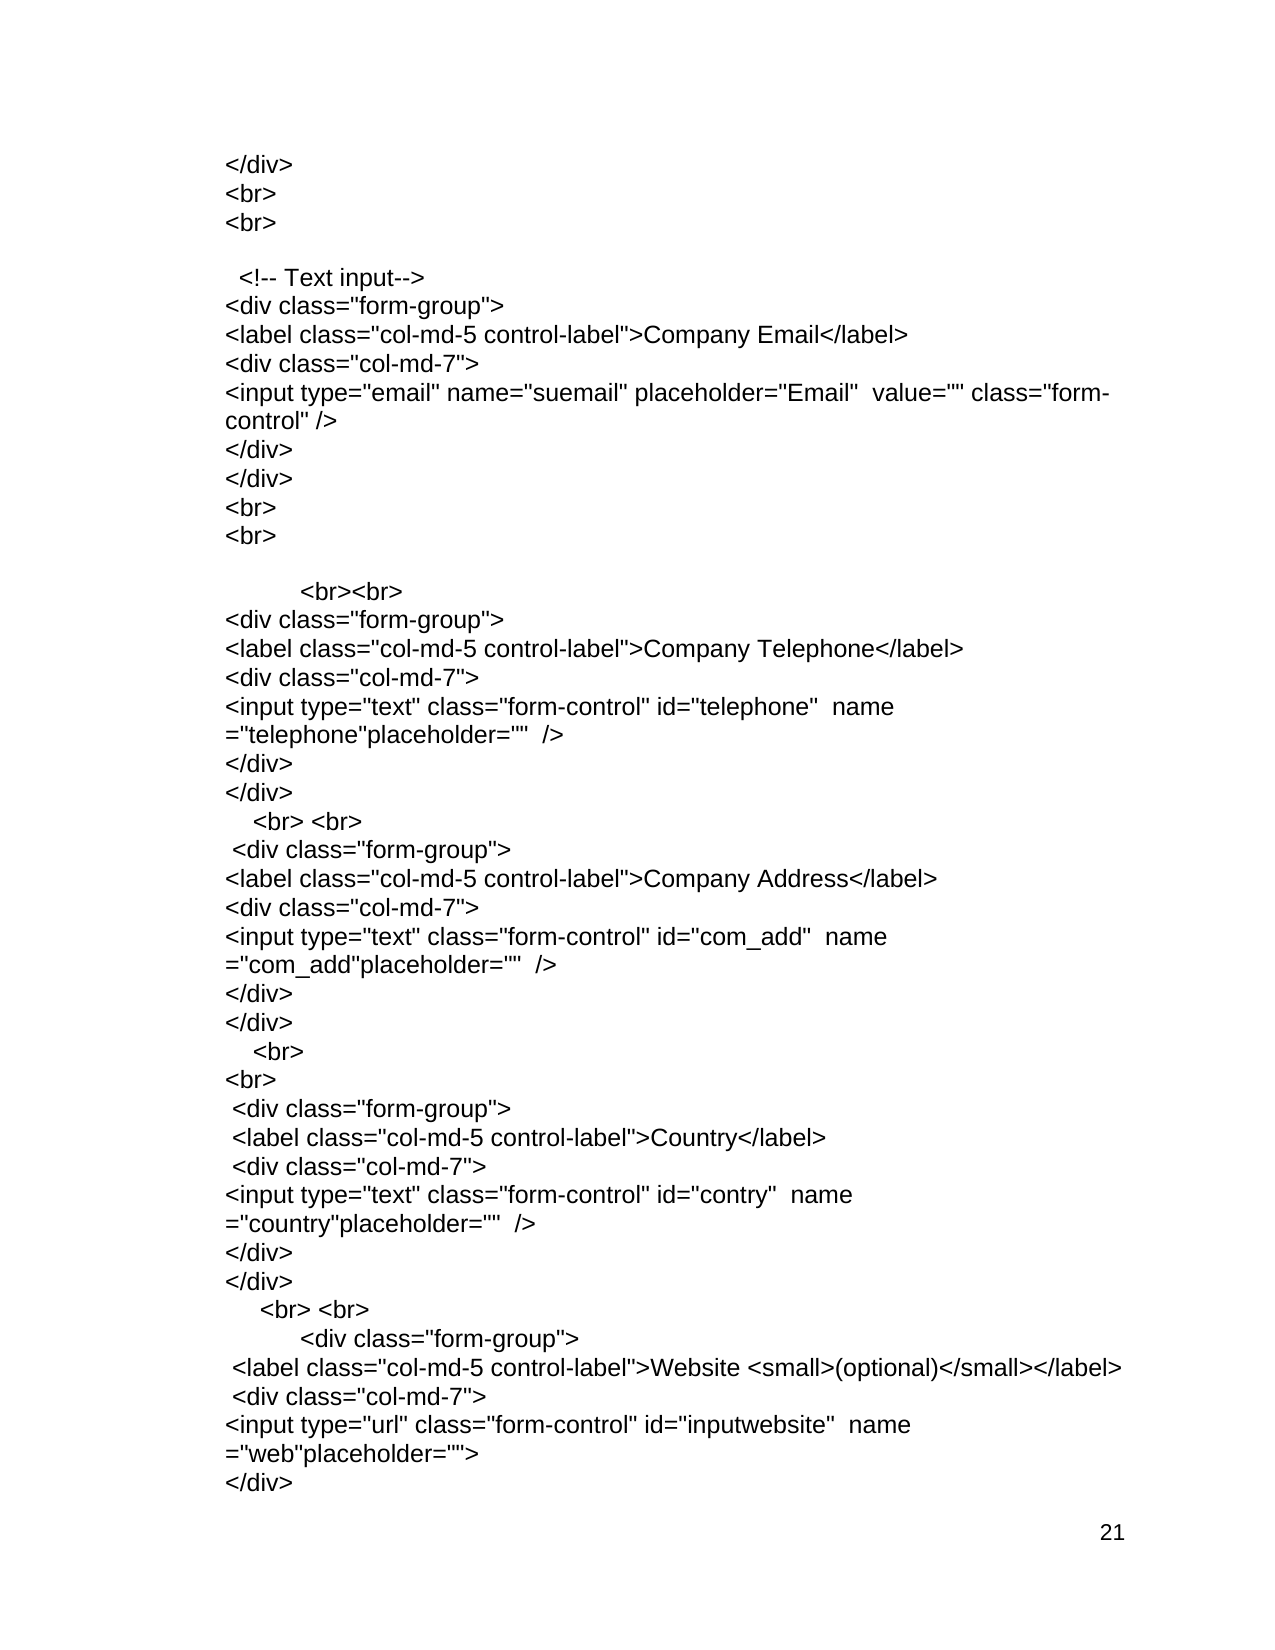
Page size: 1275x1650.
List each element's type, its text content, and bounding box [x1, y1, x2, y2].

text <br> [225, 207, 1125, 236]
text </div> [225, 1468, 1125, 1496]
text </div> [225, 749, 1125, 778]
text <br> [225, 1036, 1125, 1065]
text <div class="form-group"> [225, 605, 1125, 634]
text <div class="form-group"> [225, 1094, 1125, 1123]
text <label class="col-md-5 control-label">Company Email</label> [225, 320, 1125, 349]
text <div class="col-md-7"> [225, 349, 1125, 378]
text <!-- Text input--> [225, 263, 1125, 291]
text <br> [225, 521, 1125, 550]
text <br><br> [225, 576, 1125, 605]
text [225, 1353, 1125, 1381]
text <div class="form-group"> [225, 835, 1125, 864]
text <input type="text" class="form-control" id="contry" name ="country"placeholder="" /> [225, 1180, 1125, 1238]
text </div> [225, 464, 1125, 493]
text <label class="col-md-5 control-label">Company Telephone</label> [225, 634, 1125, 663]
text </div> [225, 1008, 1125, 1036]
text </div> [225, 778, 1125, 806]
text <br> <br> [225, 1295, 1125, 1324]
text <div class="col-md-7"> [225, 893, 1125, 921]
text <div class="col-md-7"> [225, 1381, 1125, 1410]
text <div class="form-group"> [225, 291, 1125, 320]
text </div> [225, 435, 1125, 464]
text <input type="email" name="suemail" placeholder="Email" value="" class="form-control" /> [225, 378, 1125, 435]
text <div class="col-md-7"> [225, 663, 1125, 691]
text <label class="col-md-5 control-label">Country</label> [225, 1123, 1125, 1151]
text <div class="form-group"> [225, 1324, 1125, 1353]
text <br> [225, 179, 1125, 207]
text </div> [225, 979, 1125, 1008]
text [225, 1410, 1125, 1468]
text <br> <br> [225, 806, 1125, 835]
text <input type="text" class="form-control" id="telephone" name ="telephone"placeholder="" /> [225, 691, 1125, 749]
text </div> [225, 150, 1125, 179]
text <input type="text" class="form-control" id="com_add" name ="com_add"placeholder="" /> [225, 921, 1125, 979]
text </div> [225, 1266, 1125, 1295]
text <label class="col-md-5 control-label">Company Address</label> [225, 864, 1125, 893]
text <div class="col-md-7"> [225, 1151, 1125, 1180]
text </div> [225, 1238, 1125, 1266]
text <br> [225, 493, 1125, 521]
text <br> [225, 1065, 1125, 1094]
